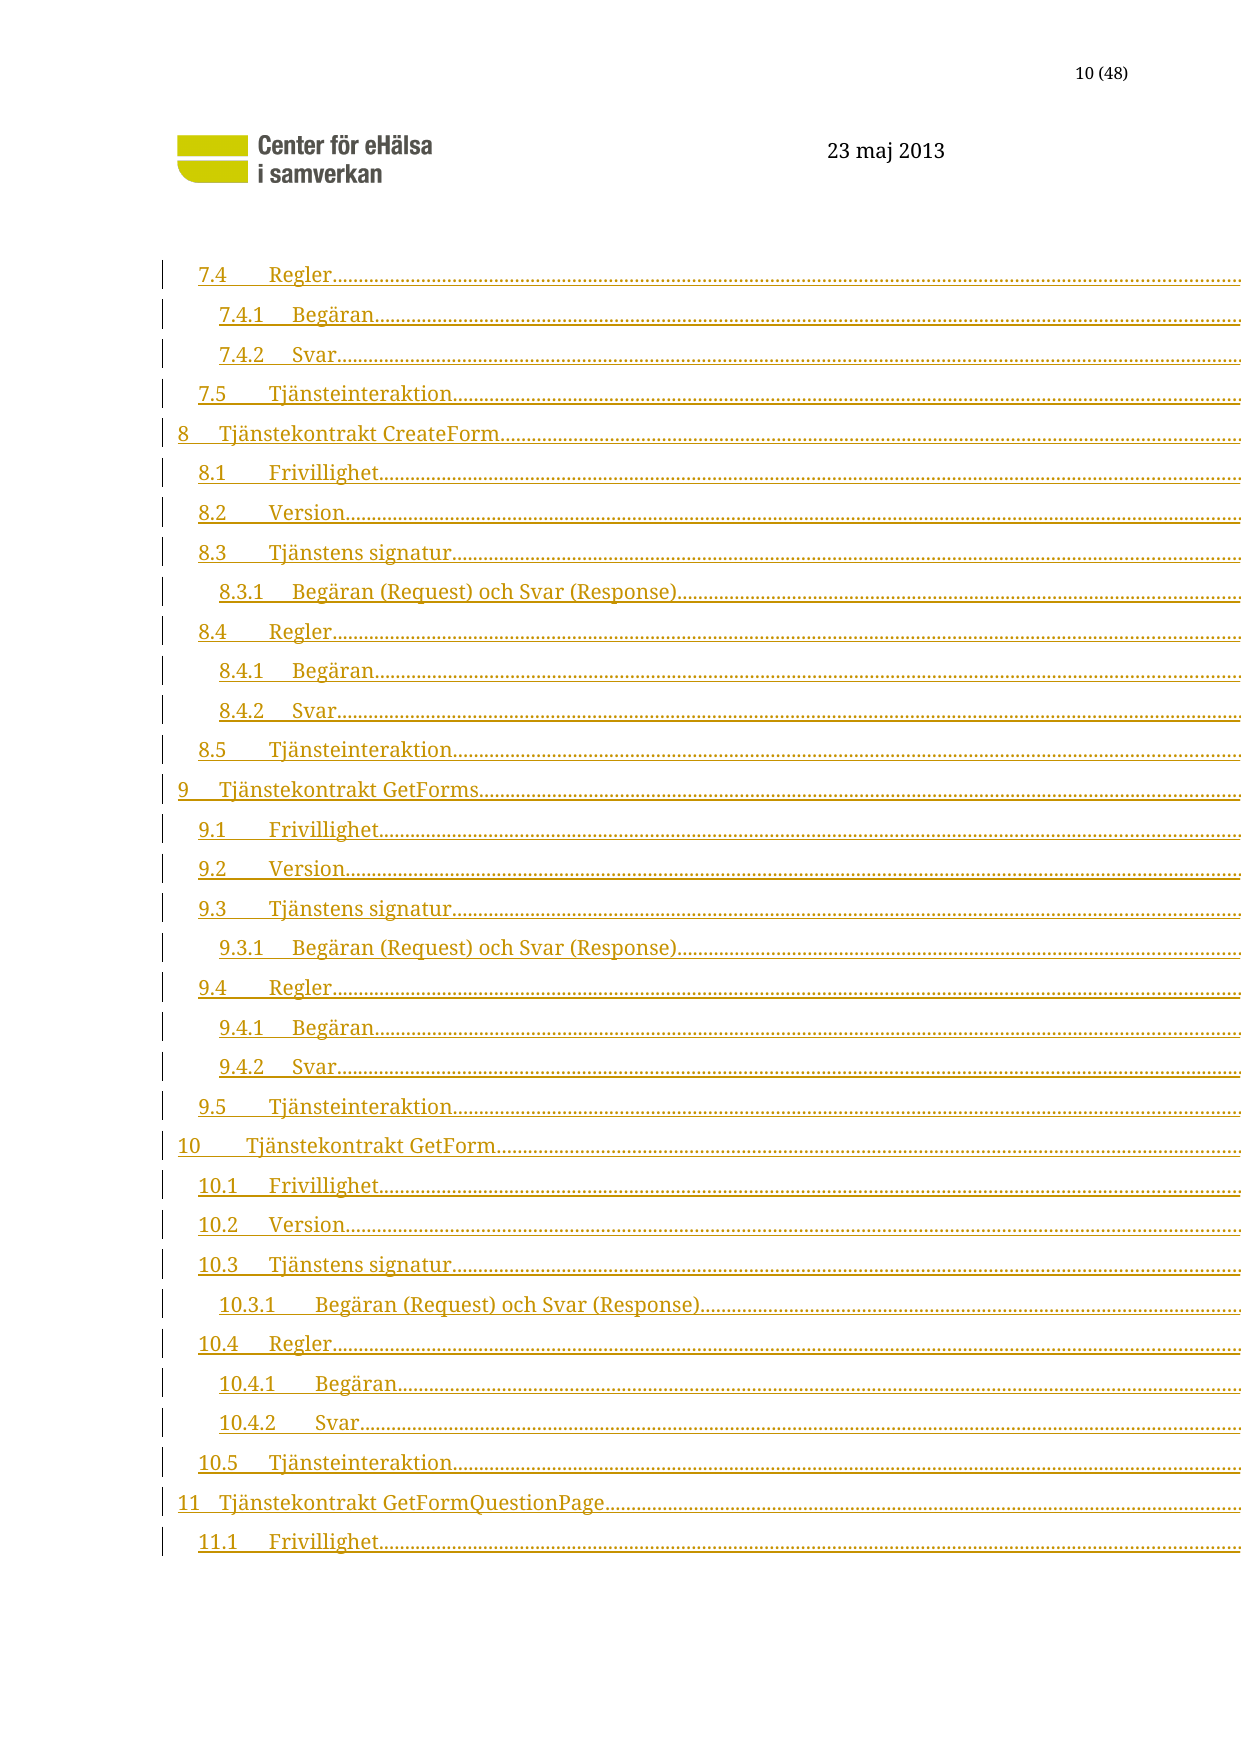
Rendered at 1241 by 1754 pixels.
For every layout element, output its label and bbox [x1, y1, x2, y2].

picture [177, 135, 432, 183]
